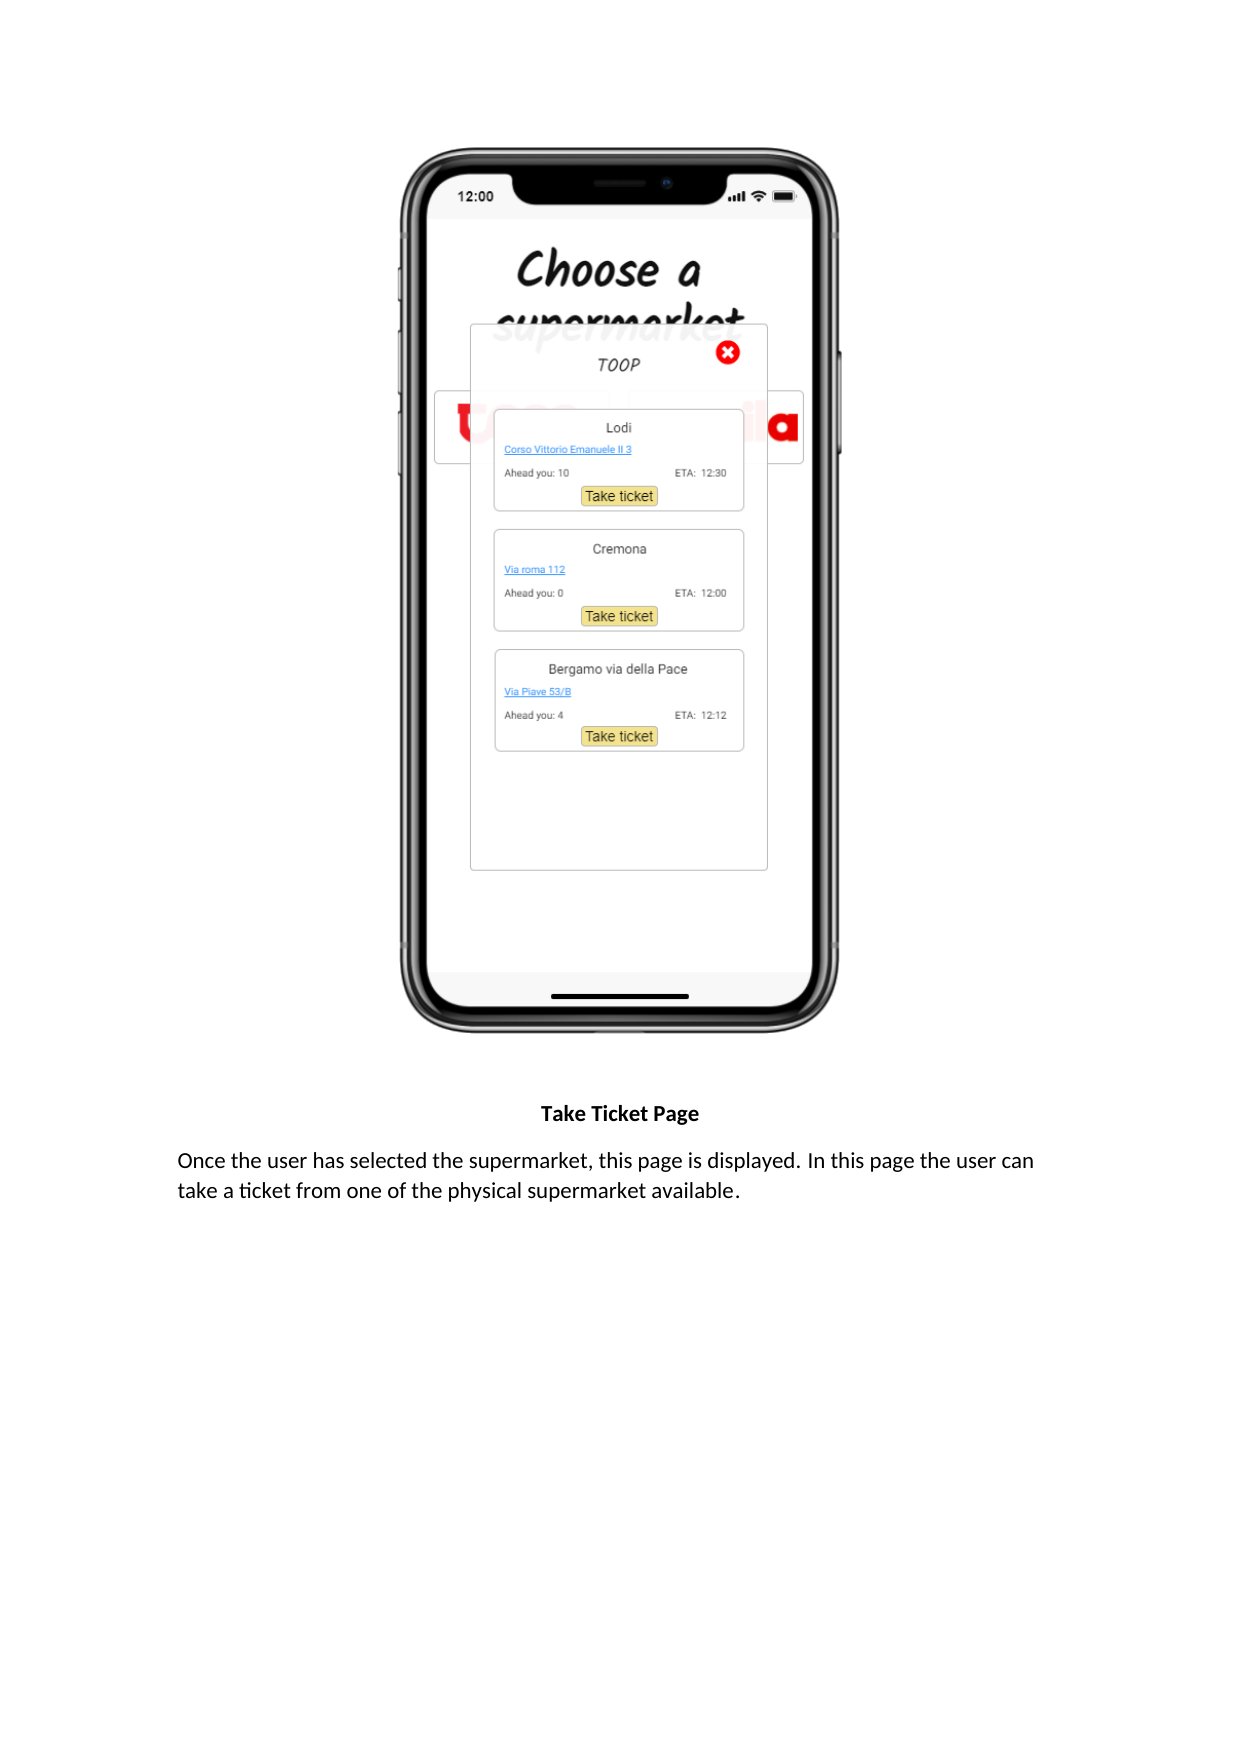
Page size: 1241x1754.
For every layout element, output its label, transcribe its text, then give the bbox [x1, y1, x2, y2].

text Take Ticket Page [177, 1099, 1063, 1127]
picture [397, 147, 843, 1034]
text Once the user has selected the supermarket, this page is displayed. In this page the user can take a ticket from one of the physical supermarket available. [177, 1146, 1063, 1204]
